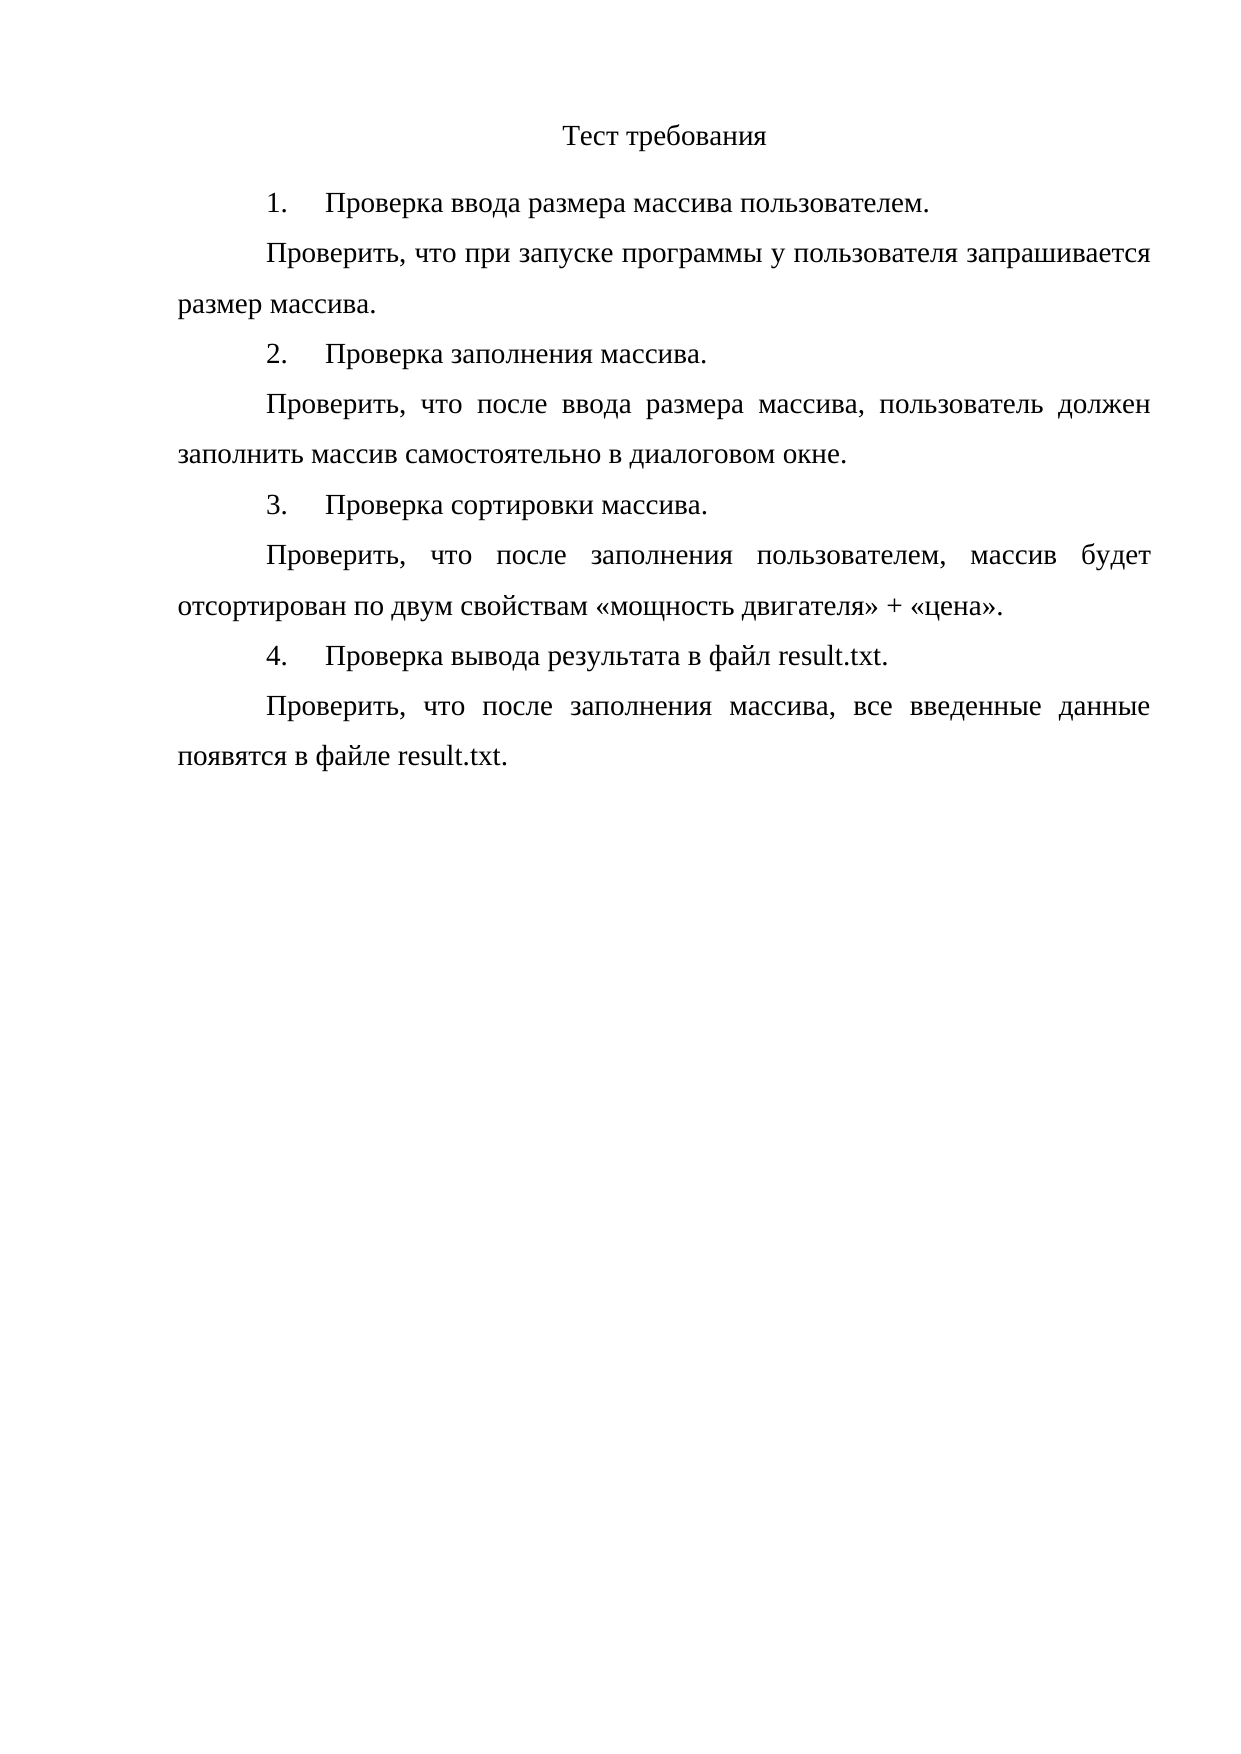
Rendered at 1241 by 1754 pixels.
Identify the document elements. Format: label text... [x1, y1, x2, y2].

list Проверка сортировки массива. [177, 487, 1152, 521]
text Проверить, что после ввода размера массива, пользователь должен заполнить массив самостоятельно в диалоговом окне. [177, 386, 1152, 470]
list Проверить, что после заполнения пользователем, массив будет отсортирован по двум свойствам «мощность двигателя» + «цена». [177, 537, 1152, 621]
text Тест требования [177, 118, 1152, 152]
list Проверка вывода результата в файл result.txt. [177, 638, 1152, 671]
text Проверить, что при запуске программы у пользователя запрашивается размер массива. [177, 235, 1152, 319]
list Проверка ввода размера массива пользователем. [177, 185, 1152, 219]
list Проверка заполнения массива. [177, 336, 1152, 369]
list Проверить, что после заполнения массива, все введенные данные появятся в файле result.txt. [177, 688, 1152, 772]
